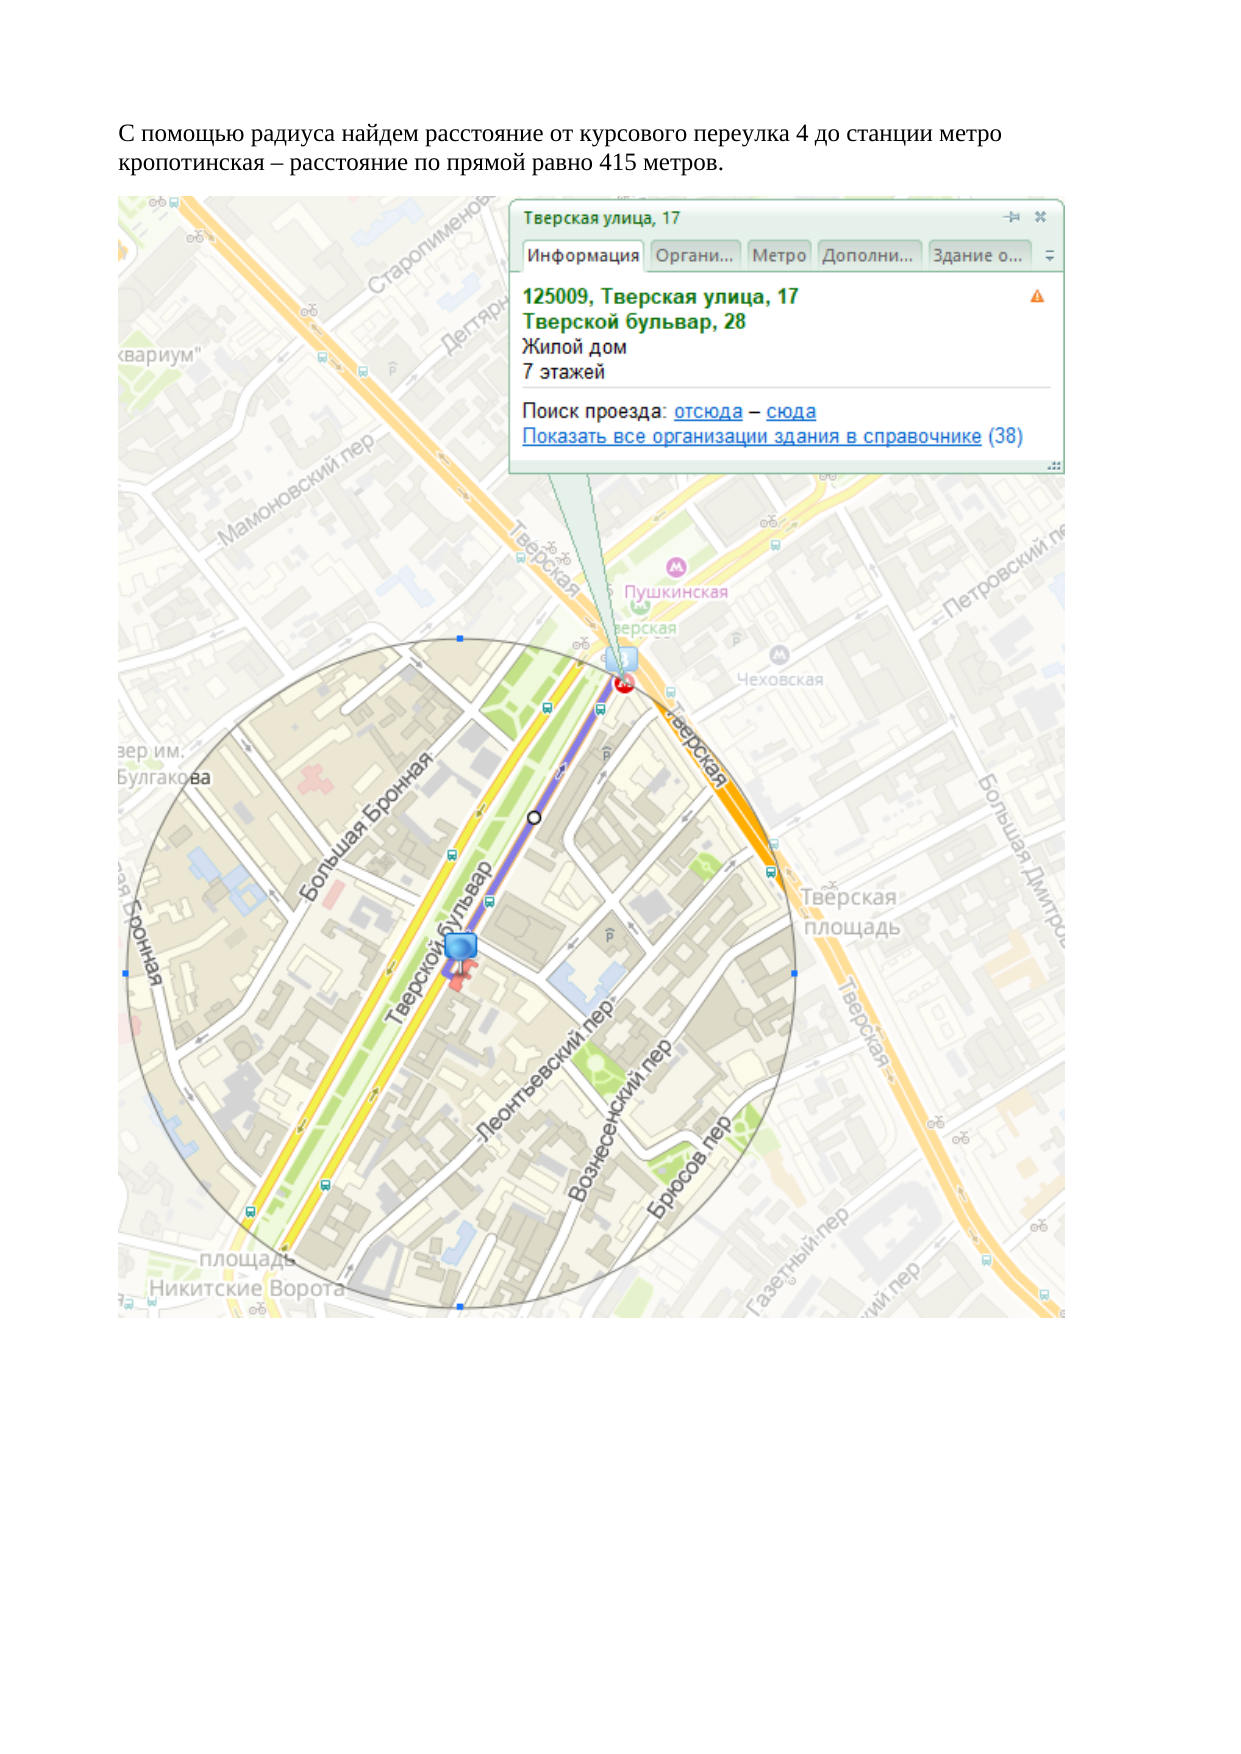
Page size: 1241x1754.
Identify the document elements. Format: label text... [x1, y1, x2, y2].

text С помощью радиуса найдем расстояние от курсового переулка 4 до станции метро кропотинская – расстояние по прямой равно 415 метров. [118, 118, 1152, 176]
picture [118, 196, 1065, 1318]
